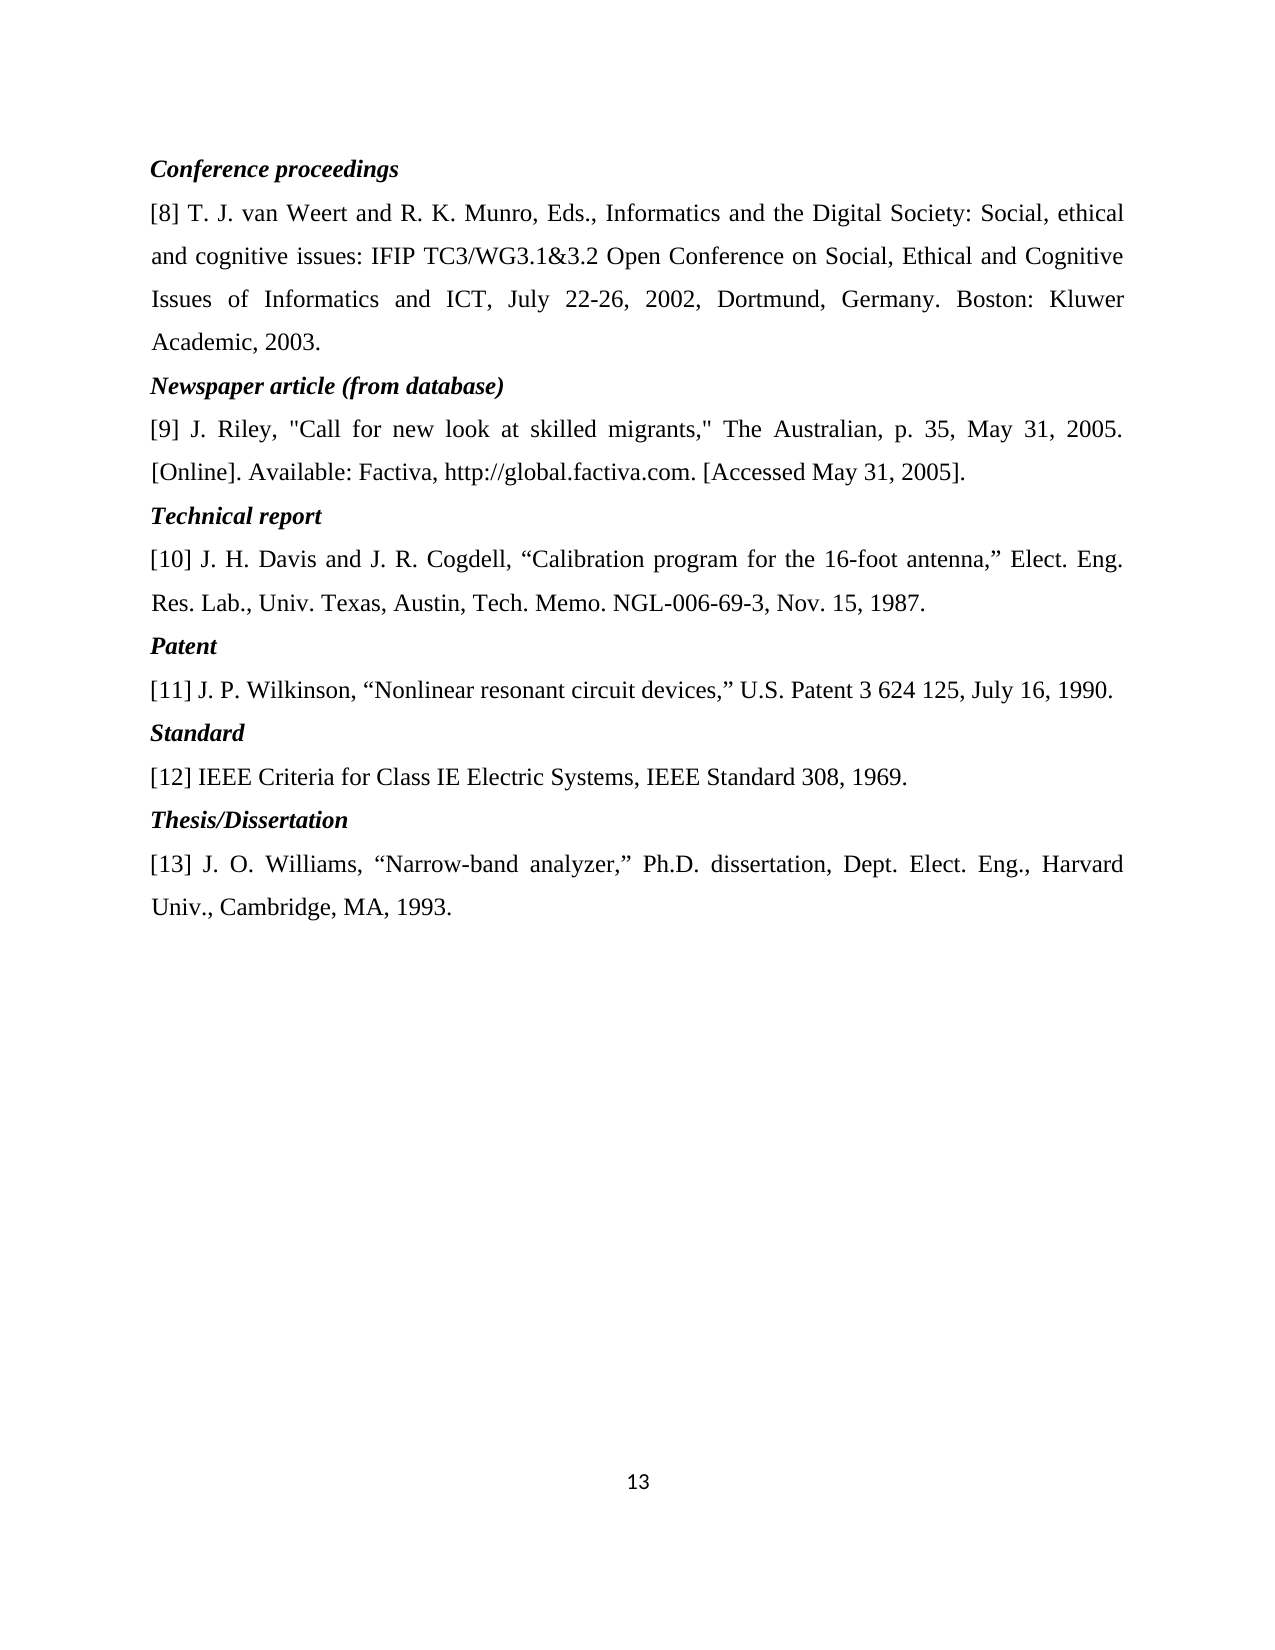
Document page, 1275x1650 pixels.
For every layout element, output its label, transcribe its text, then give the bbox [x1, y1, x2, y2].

text Technical report [150, 501, 1125, 530]
text Newspaper article (from database) [150, 371, 1125, 399]
text Conference proceedings [150, 154, 1125, 183]
text [12] IEEE Criteria for Class IE Electric Systems, IEEE Standard 308, 1969. [150, 762, 1125, 791]
text [9] J. Riley, "Call for new look at skilled migrants," The Australian, p. 35, May 31, 2005. [Online]. Available: Factiva, http://global.factiva.com. [Accessed May 31, 2005]. [150, 414, 1125, 486]
text Thesis/Dissertation [150, 805, 1125, 834]
text [11] J. P. Wilkinson, “Nonlinear resonant circuit devices,” U.S. Patent 3 624 125, July 16, 1990. [150, 675, 1125, 703]
text Patent [150, 631, 1125, 660]
text [10] J. H. Davis and J. R. Cogdell, “Calibration program for the 16-foot antenna,” Elect. Eng. Res. Lab., Univ. Texas, Austin, Tech. Memo. NGL-006-69-3, Nov. 15, 1987. [150, 544, 1125, 616]
text Standard [150, 718, 1125, 747]
text [13] J. O. Williams, “Narrow-band analyzer,” Ph.D. dissertation, Dept. Elect. Eng., Harvard Univ., Cambridge, MA, 1993. [150, 849, 1125, 921]
text [8] T. J. van Weert and R. K. Munro, Eds., Informatics and the Digital Society: Social, ethical and cognitive issues: IFIP TC3/WG3.1&3.2 Open Conference on Social, Ethical and Cognitive Issues of Informatics and ICT, July 22-26, 2002, Dortmund, Germany. Boston: Kluwer Academic, 2003. [150, 198, 1125, 356]
